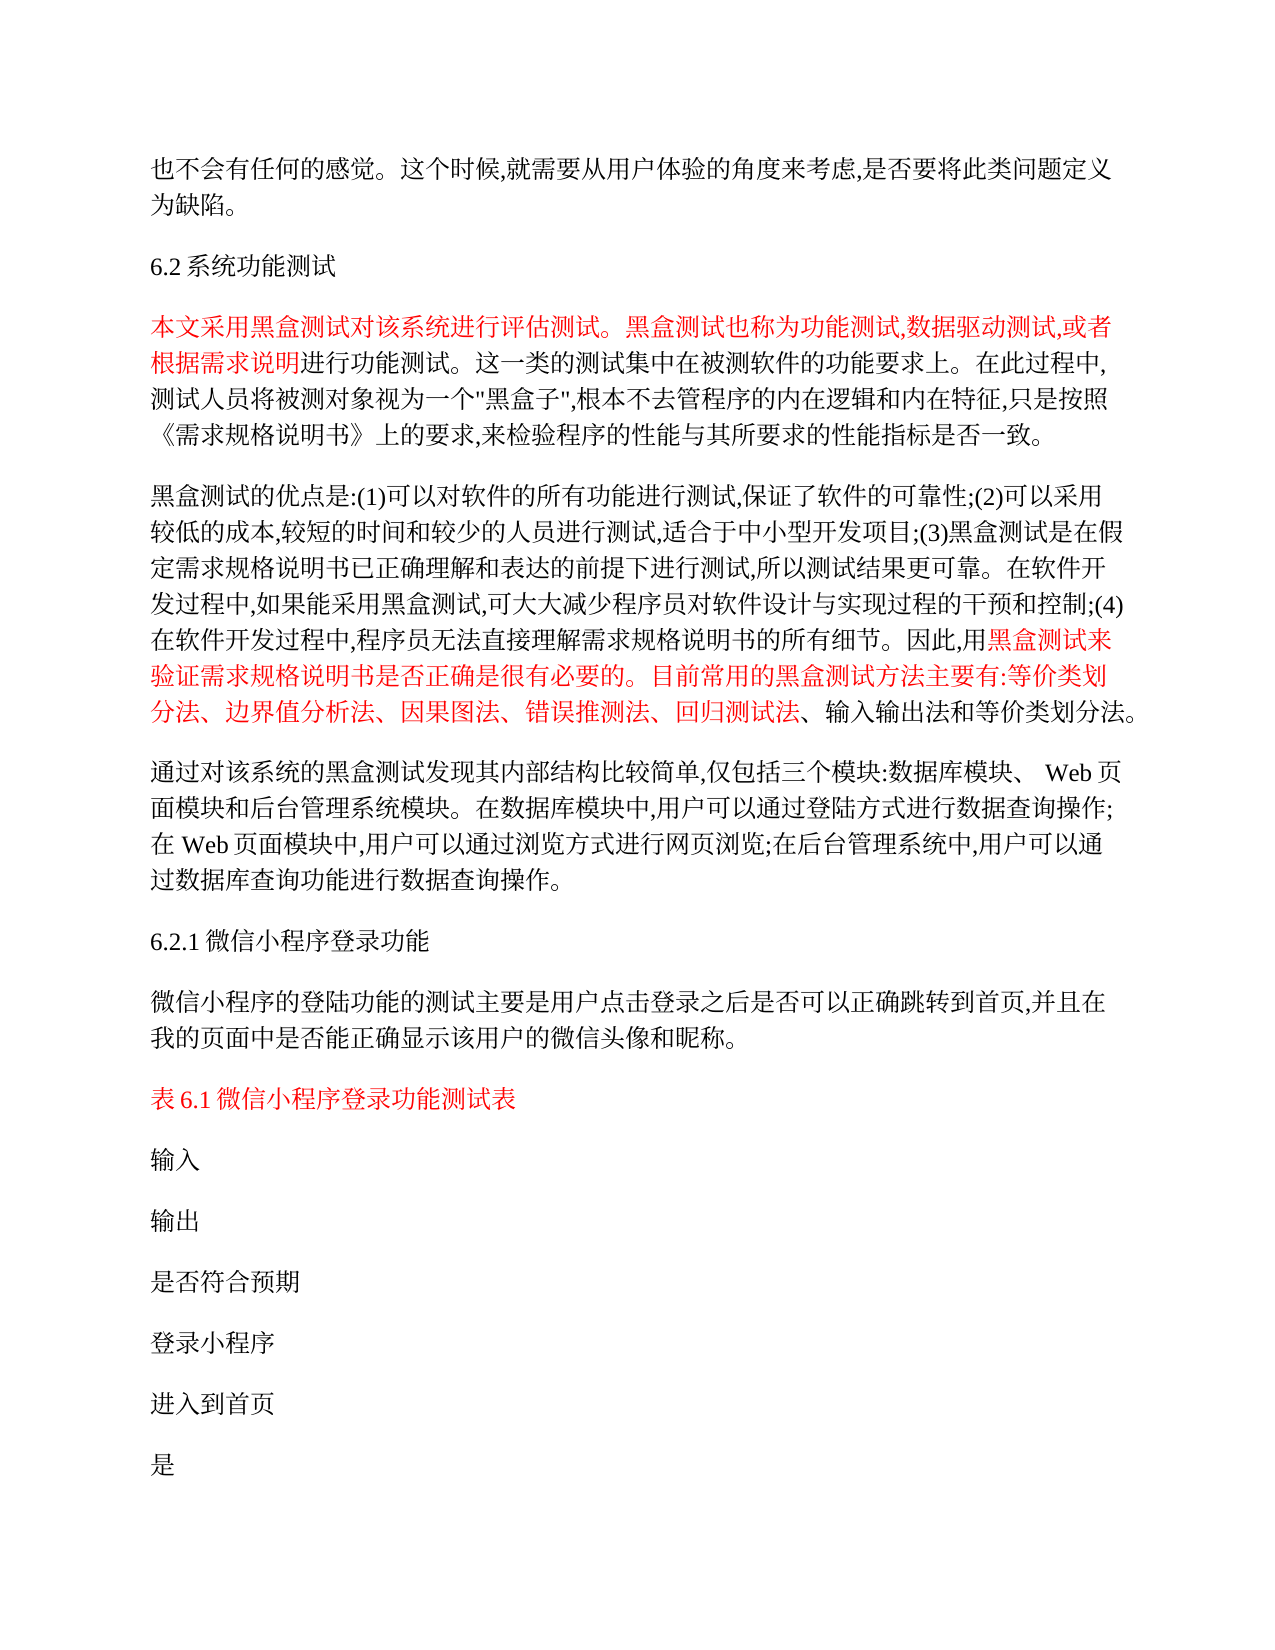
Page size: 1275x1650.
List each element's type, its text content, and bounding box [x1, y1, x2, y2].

text 本文采用黑盒测试对该系统进行评估测试。黑盒测试也称为功能测试,数据驱动测试,或者根据需求说明进行功能测试。这一类的测试集中在被测软件的功能要求上。在此过程中,测试人员将被测对象视为一个"黑盒子",根本不去管程序的内在逻辑和内在特征,只是按照《需求规格说明书》上的要求,来检验程序的性能与其所要求的性能指标是否一致。 [150, 308, 1125, 452]
text 是 [150, 1445, 1125, 1481]
text 是否符合预期 [150, 1262, 1125, 1298]
text 6.2系统功能测试 [150, 247, 1125, 283]
text 黑盒测试的优点是:(1)可以对软件的所有功能进行测试,保证了软件的可靠性;(2)可以采用较低的成本,较短的时间和较少的人员进行测试,适合于中小型开发项目;(3)黑盒测试是在假定需求规格说明书已正确理解和表达的前提下进行测试,所以测试结果更可靠。在软件开发过程中,如果能采用黑盒测试,可大大减少程序员对软件设计与实现过程的干预和控制;(4)在软件开发过程中,程序员无法直接理解需求规格说明书的所有细节。因此,用黑盒测试来验证需求规格说明书是否正确是很有必要的。目前常用的黑盒测试方法主要有:等价类划分法、边界值分析法、因果图法、错误推测法、回归测试法、输入输出法和等价类划分法。 [150, 477, 1125, 728]
text 输出 [150, 1202, 1125, 1237]
text 登录小程序 [150, 1323, 1125, 1359]
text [150, 150, 1125, 222]
text 微信小程序的登陆功能的测试主要是用户点击登录之后是否可以正确跳转到首页,并且在我的页面中是否能正确显示该用户的微信头像和昵称。 [150, 983, 1125, 1055]
text 通过对该系统的黑盒测试发现其内部结构比较简单,仅包括三个模块:数据库模块、 Web页面模块和后台管理系统模块。在数据库模块中,用户可以通过登陆方式进行数据查询操作;在 Web页面模块中,用户可以通过浏览方式进行网页浏览;在后台管理系统中,用户可以通过数据库查询功能进行数据查询操作。 [150, 753, 1125, 897]
text 输入 [150, 1141, 1125, 1177]
text 表6.1微信小程序登录功能测试表 [150, 1080, 1125, 1116]
text 进入到首页 [150, 1384, 1125, 1420]
text 6.2.1微信小程序登录功能 [150, 922, 1125, 958]
